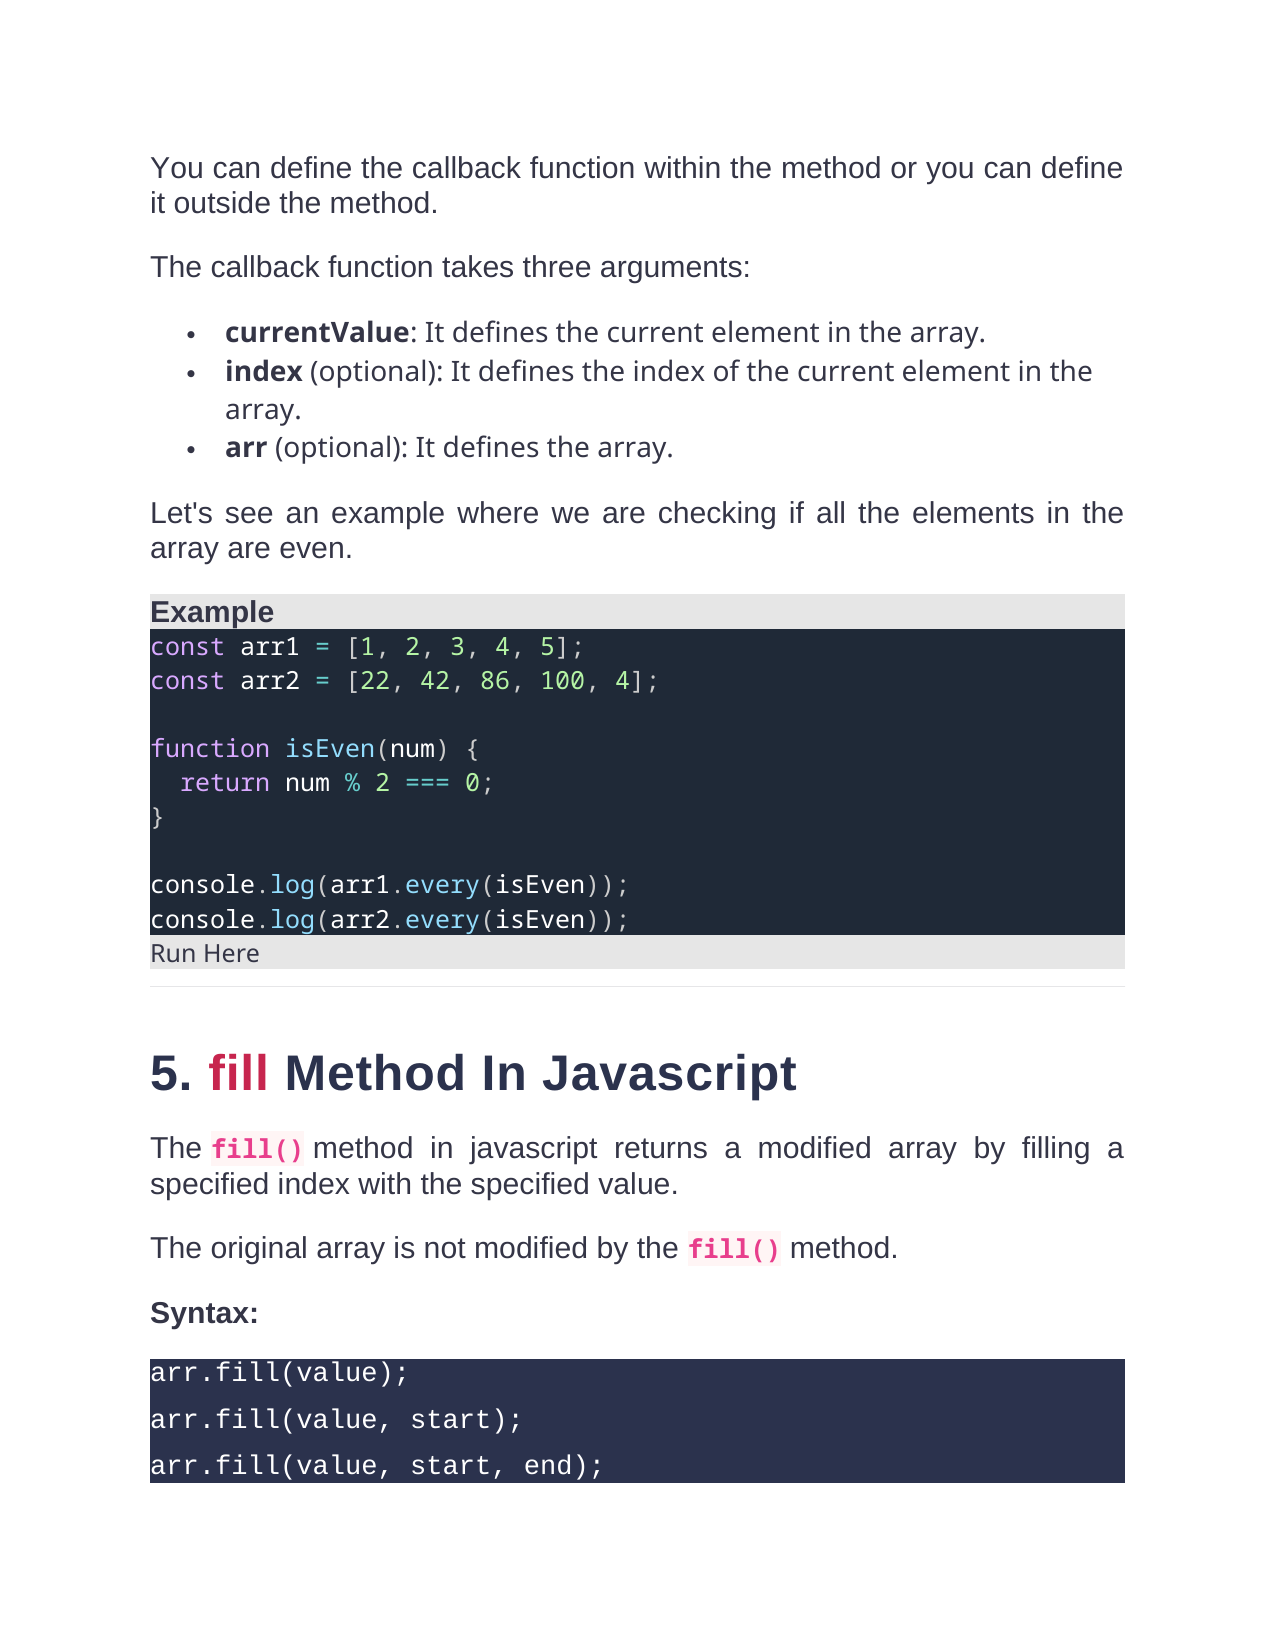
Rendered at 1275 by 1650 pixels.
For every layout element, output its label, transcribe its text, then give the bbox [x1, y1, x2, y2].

text Example [150, 594, 1125, 629]
text console.log(arr1.every(isEven)); [150, 867, 1125, 901]
text console.log(arr2.every(isEven)); [150, 901, 1125, 935]
text The callback function takes three arguments: [150, 249, 1125, 283]
list index (optional): It defines the index of the current element in the array. [187, 351, 1125, 428]
text arr.fill(value, start, end); [150, 1452, 1125, 1483]
text const arr2 = [22, 42, 86, 100, 4]; [150, 663, 1125, 697]
text arr.fill(value); [150, 1359, 1125, 1390]
list arr (optional): It defines the array. [187, 428, 1125, 466]
list currentValue: It defines the current element in the array. [187, 313, 1125, 351]
text Let's see an example where we are checking if all the elements in the array are even. [150, 495, 1125, 565]
text Run Here [150, 935, 1125, 969]
text 5. fill Method In Javascript [150, 1043, 1125, 1101]
text The original array is not modified by the fill() method. [150, 1230, 1125, 1266]
text Syntax: [150, 1295, 1125, 1330]
text return num % 2 === 0; [150, 765, 1125, 799]
text const arr1 = [1, 2, 3, 4, 5]; [150, 629, 1125, 663]
text arr.fill(value, start); [150, 1406, 1125, 1436]
text } [150, 799, 1125, 833]
text You can define the callback function within the method or you can define it outside the method. [150, 150, 1125, 219]
text The fill() method in javascript returns a modified array by filling a specified index with the specified value. [150, 1130, 1125, 1201]
text function isEven(num) { [150, 731, 1125, 765]
